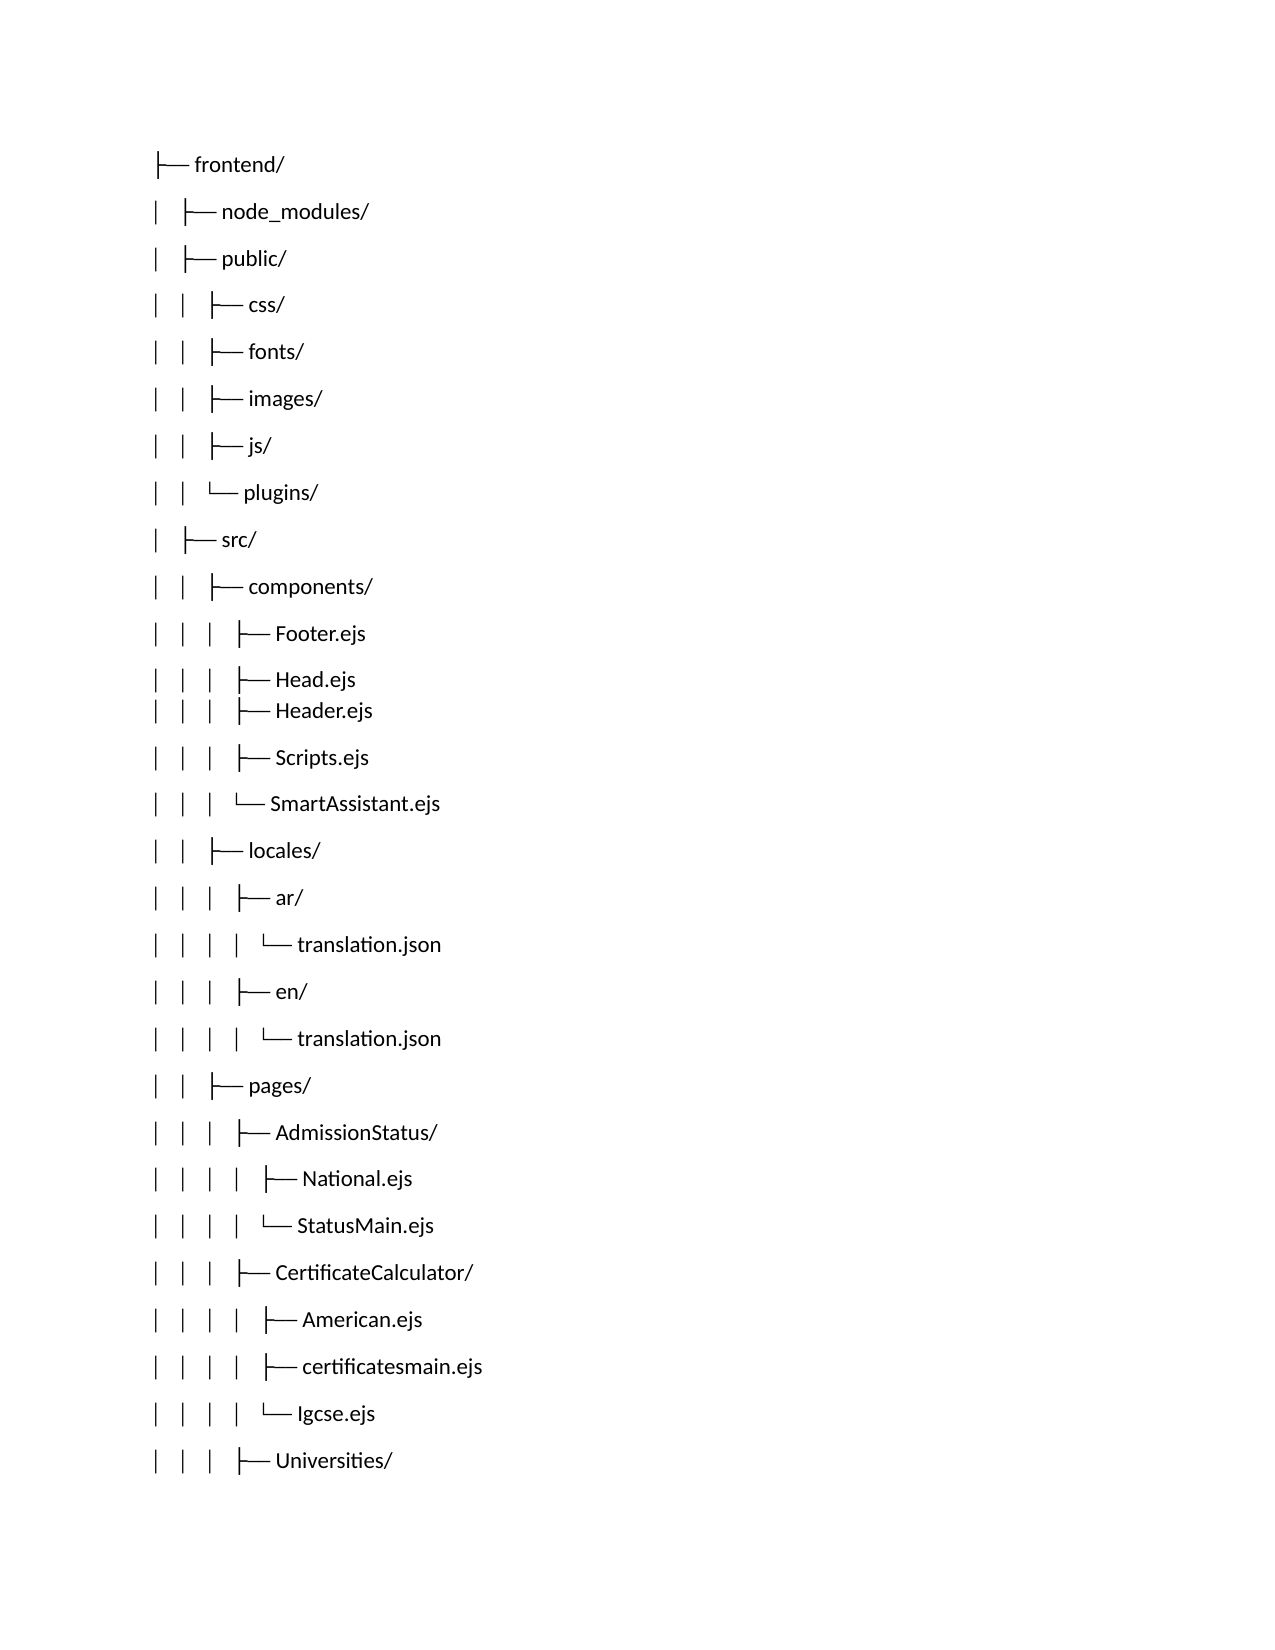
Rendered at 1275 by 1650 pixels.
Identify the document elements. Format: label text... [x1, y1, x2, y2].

text │ │ │ ├── Scripts.ejs [150, 743, 1125, 771]
text │ │ │ ├── Universities/ [150, 1446, 1125, 1474]
text │ ├── src/ [150, 525, 1125, 553]
text │ │ │ │ └── translation.json [150, 1024, 1125, 1052]
text │ │ │ └── SmartAssistant.ejs [150, 789, 1125, 818]
text ├── frontend/ [150, 150, 1125, 178]
text │ │ ├── components/ [150, 572, 1125, 600]
text │ │ ├── images/ [150, 384, 1125, 412]
text │ │ │ ├── AdmissionStatus/ [150, 1118, 1125, 1146]
text │ │ │ ├── ar/ [150, 883, 1125, 911]
text │ │ │ ├── CertificateCalculator/ [150, 1258, 1125, 1286]
text │ │ ├── js/ [150, 431, 1125, 459]
text │ │ │ ├── Footer.ejs [150, 619, 1125, 647]
text │ │ ├── locales/ [150, 836, 1125, 864]
text │ │ └── plugins/ [150, 478, 1125, 506]
text │ │ ├── pages/ [150, 1071, 1125, 1099]
text │ │ │ │ ├── American.ejs [150, 1305, 1125, 1333]
text │ │ │ │ └── Igcse.ejs [150, 1399, 1125, 1427]
text │ │ │ │ ├── National.ejs [150, 1164, 1125, 1193]
text │ ├── node_modules/ [150, 197, 1125, 225]
text │ │ │ ├── Head.ejs │ │ │ ├── Header.ejs [150, 666, 1125, 724]
text │ │ │ │ ├── certificatesmain.ejs [150, 1352, 1125, 1380]
text │ │ │ │ └── translation.json [150, 930, 1125, 958]
text │ │ ├── fonts/ [150, 337, 1125, 366]
text │ │ │ │ └── StatusMain.ejs [150, 1211, 1125, 1239]
text │ │ │ ├── en/ [150, 977, 1125, 1005]
text │ ├── public/ [150, 244, 1125, 272]
text │ │ ├── css/ [213, 291, 1125, 319]
text │ │ ├── css/ [150, 291, 211, 319]
